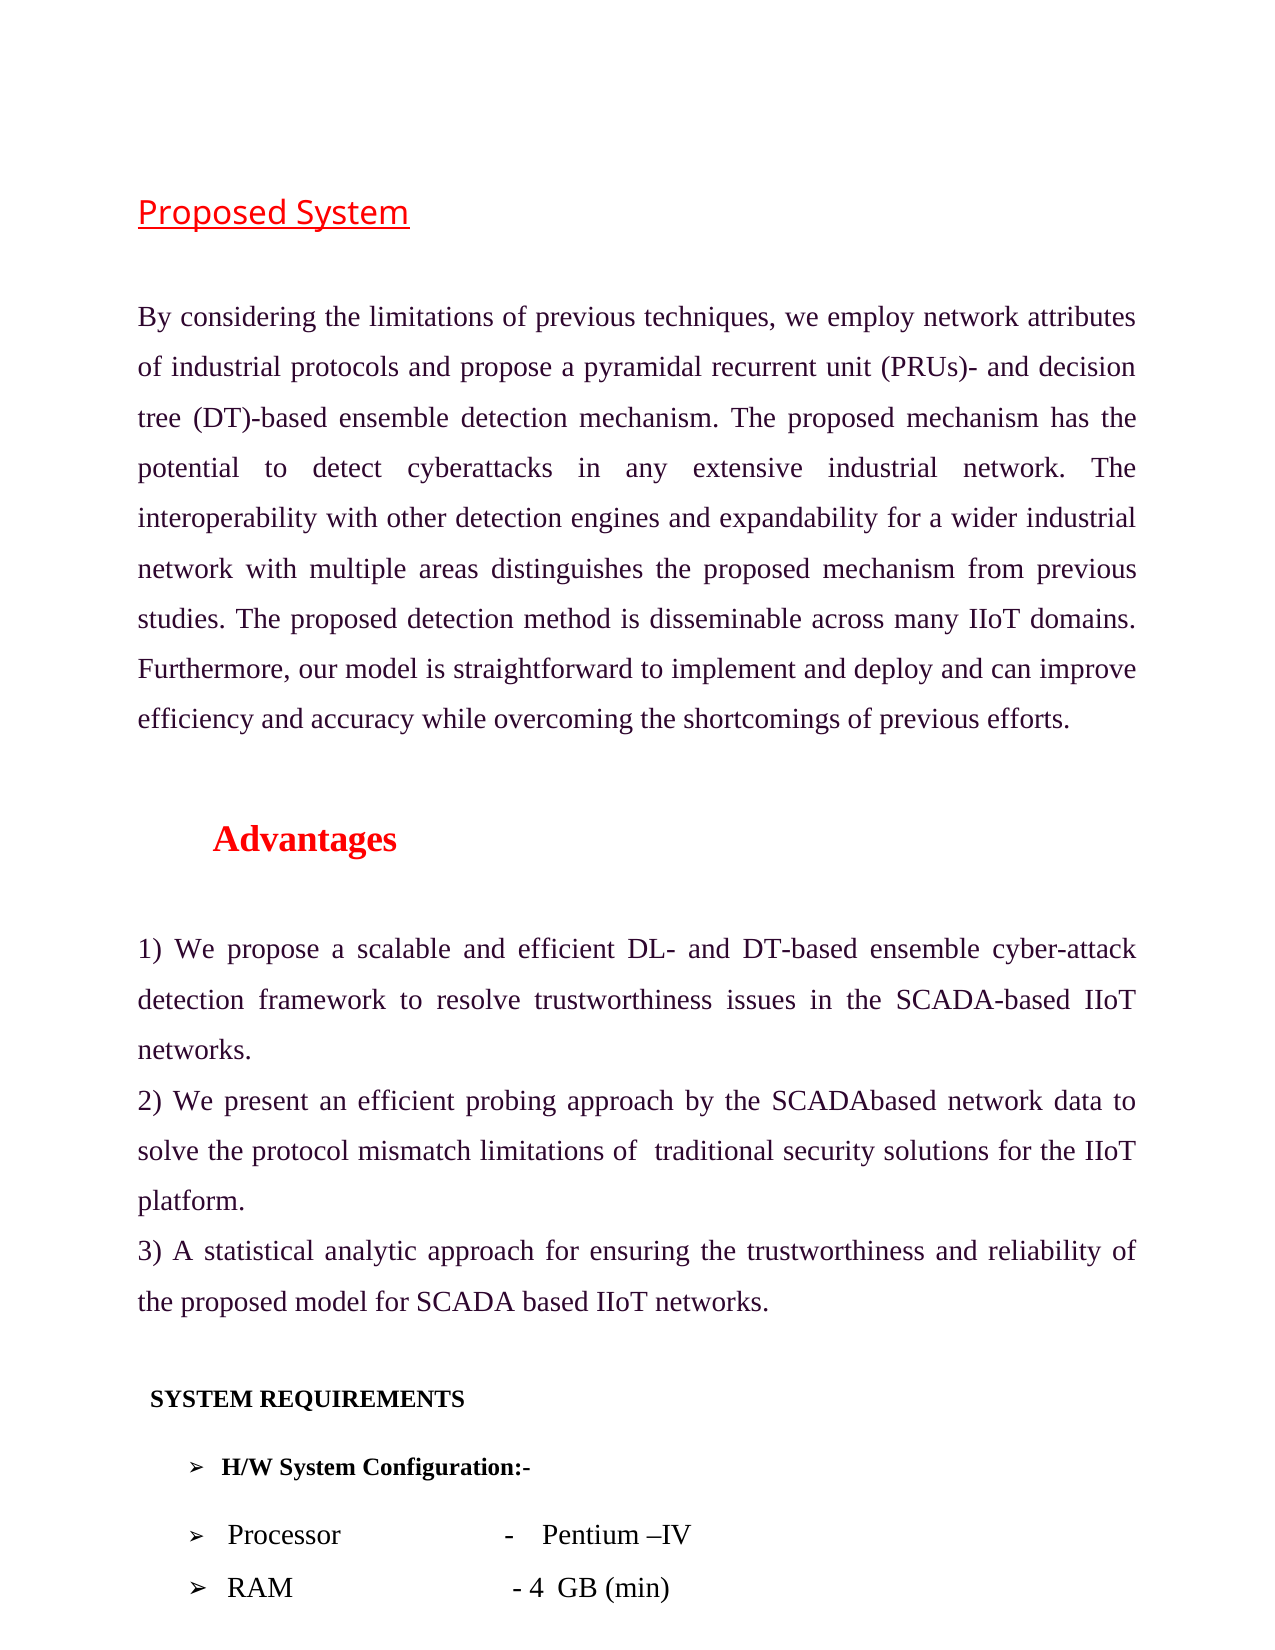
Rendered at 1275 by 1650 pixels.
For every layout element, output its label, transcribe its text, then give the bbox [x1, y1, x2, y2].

text SYSTEM REQUIREMENTS [150, 1384, 468, 1413]
list Advantages [212, 817, 1137, 860]
text 3) A statistical analytic approach for ensuring the trustworthiness and reliability of the proposed model for SCADA based IIoT networks. [137, 1233, 1137, 1317]
text ➢ H/W System Configuration:- [187, 1449, 1137, 1483]
text 2) We present an efficient probing approach by the SCADAbased network data to solve the protocol mismatch limitations of traditional security solutions for the IIoT platform. [137, 1083, 1137, 1217]
text 1) We propose a scalable and efficient DL- and DT-based ensemble cyber-attack detection framework to resolve trustworthiness issues in the SCADA-based IIoT networks. [137, 932, 1137, 1066]
text Proposed System [137, 188, 1137, 234]
text ➢ Processor - Pentium –IV [187, 1517, 1137, 1551]
text By considering the limitations of previous techniques, we employ network attributes of industrial protocols and propose a pyramidal recurrent unit (PRUs)- and decision tree (DT)-based ensemble detection mechanism. The proposed mechanism has the potential to detect cyberattacks in any extensive industrial network. The interoperability with other detection engines and expandability for a wider industrial network with multiple areas distinguishes the proposed mechanism from previous studies. The proposed detection method is disseminable across many IIoT domains. Furthermore, our model is straightforward to implement and deploy and can improve efficiency and accuracy while overcoming the shortcomings of previous efforts. [137, 299, 1137, 735]
text ➢ RAM - 4 GB (min) [187, 1567, 1137, 1606]
